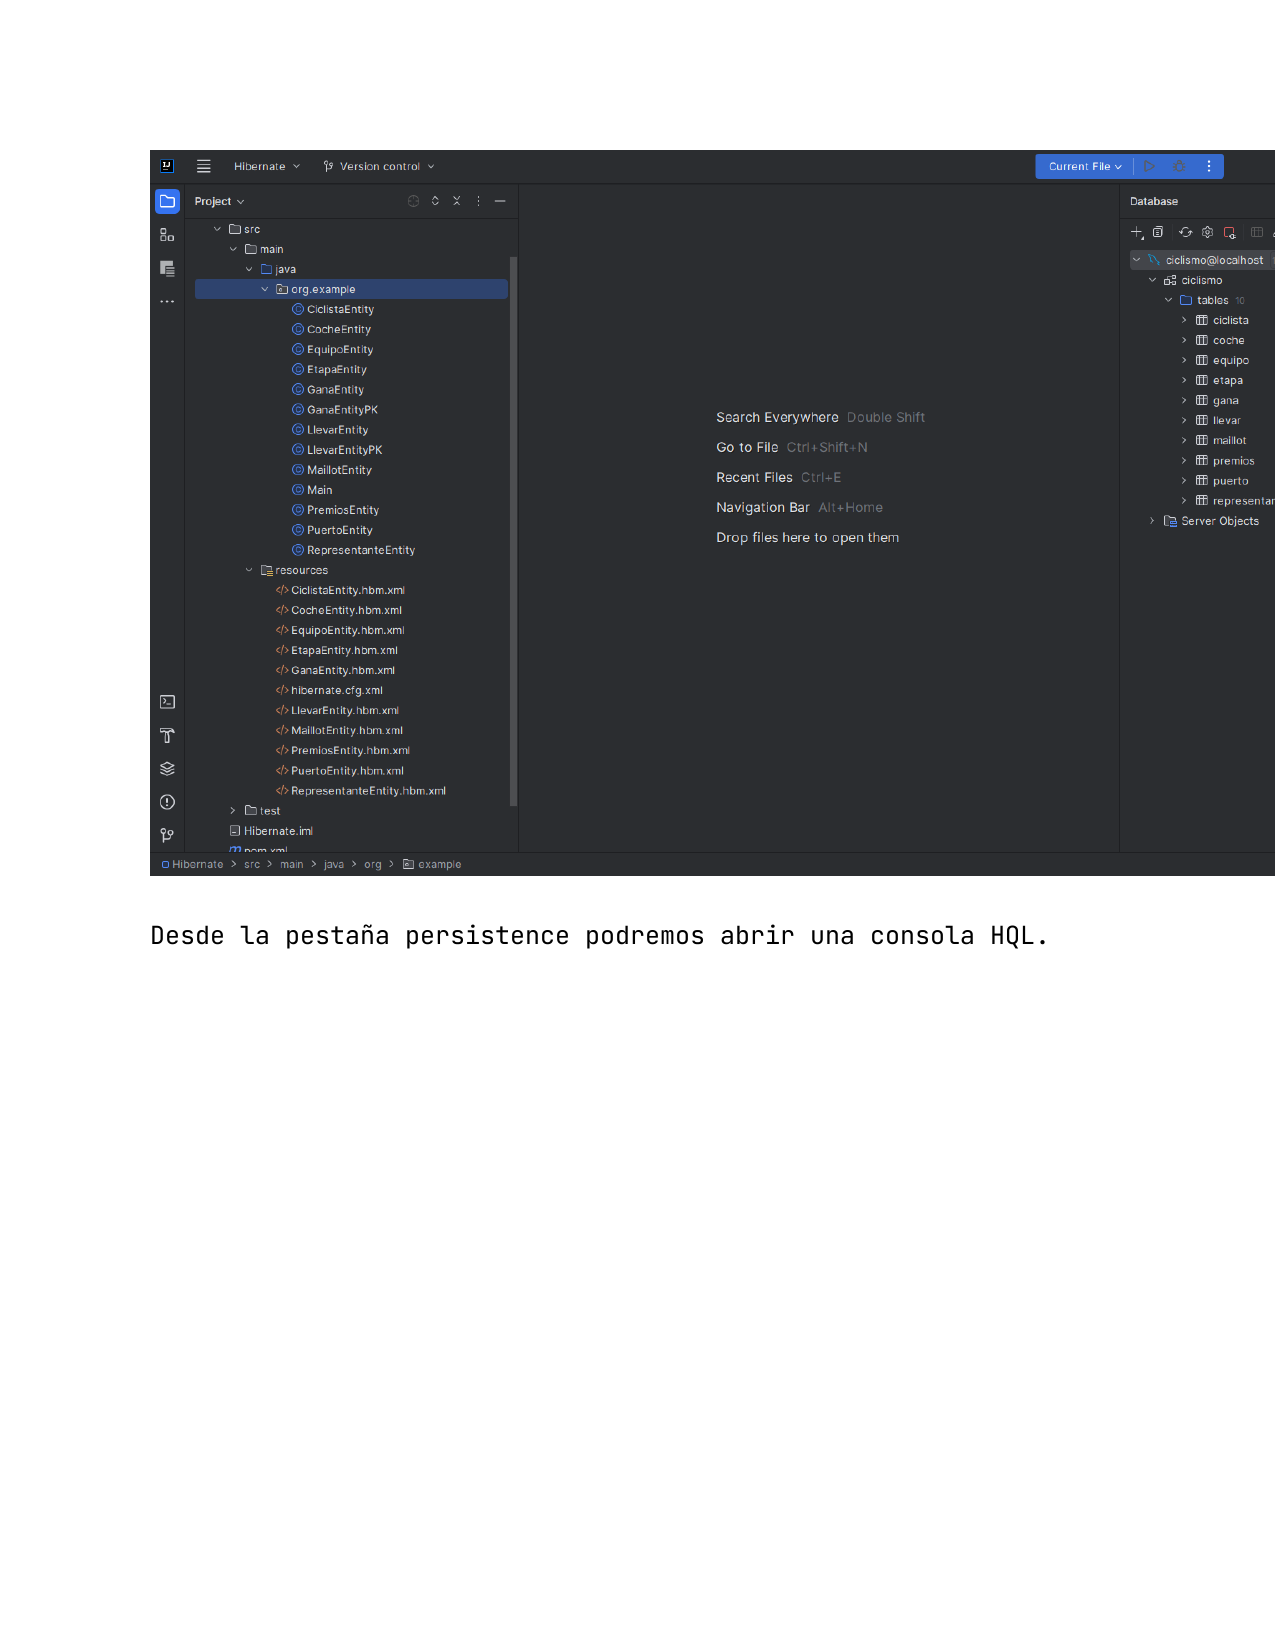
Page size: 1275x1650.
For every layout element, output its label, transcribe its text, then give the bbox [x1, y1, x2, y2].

picture [150, 150, 1275, 876]
text Desde la pestaña persistence podremos abrir una consola HQL. [150, 919, 1125, 952]
